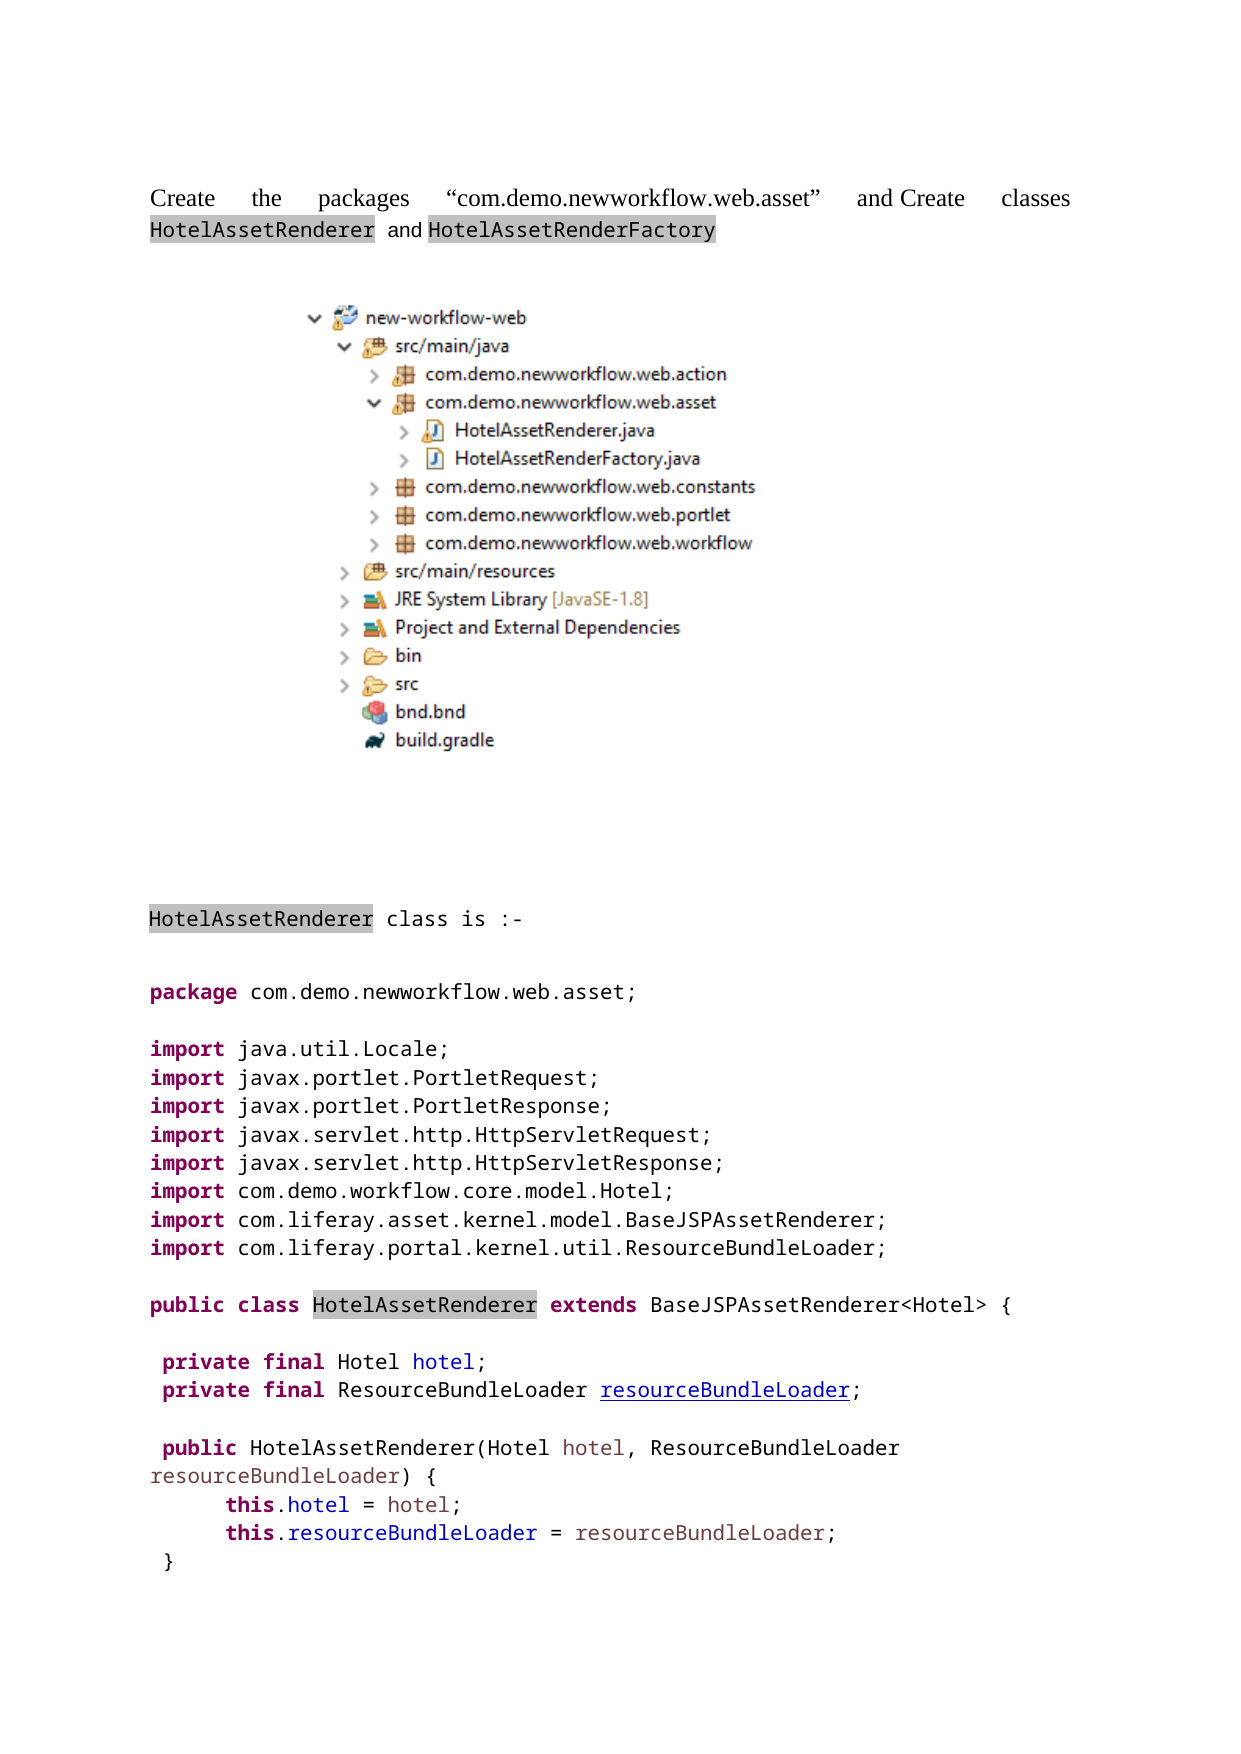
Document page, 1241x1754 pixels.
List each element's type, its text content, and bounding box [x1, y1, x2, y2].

text package com.demo.newworkflow.web.asset; [150, 977, 1090, 1006]
text } [150, 1547, 1090, 1575]
text import javax.servlet.http.HttpServletRequest; [150, 1120, 1090, 1148]
text import java.util.Locale; [150, 1034, 1090, 1063]
text private final Hotel hotel; [150, 1347, 1090, 1376]
text HotelAssetRenderer class is :- [373, 904, 1089, 933]
text import com.liferay.asset.kernel.model.BaseJSPAssetRenderer; [150, 1205, 1090, 1233]
text import javax.servlet.http.HttpServletResponse; [150, 1148, 1090, 1177]
text public class HotelAssetRenderer extends BaseJSPAssetRenderer<Hotel> { [150, 1290, 313, 1319]
text import javax.portlet.PortletRequest; [150, 1063, 1090, 1091]
picture [300, 304, 826, 756]
text import com.demo.workflow.core.model.Hotel; [150, 1177, 1090, 1205]
text private final ResourceBundleLoader resourceBundleLoader; [150, 1376, 1090, 1404]
text this.hotel = hotel; [150, 1490, 1090, 1518]
text this.resourceBundleLoader = resourceBundleLoader; [150, 1518, 1090, 1547]
text public HotelAssetRenderer(Hotel hotel, ResourceBundleLoader resourceBundleLoader) { [150, 1433, 1090, 1490]
text import com.liferay.portal.kernel.util.ResourceBundleLoader; [150, 1233, 1090, 1262]
text Create the packages “com.demo.newworkflow.web.asset” and Create classes HotelAssetRenderer and HotelAssetRenderFactory [150, 183, 1071, 243]
text import javax.portlet.PortletResponse; [150, 1091, 1090, 1120]
text public class HotelAssetRenderer extends BaseJSPAssetRenderer<Hotel> { [537, 1290, 1090, 1319]
